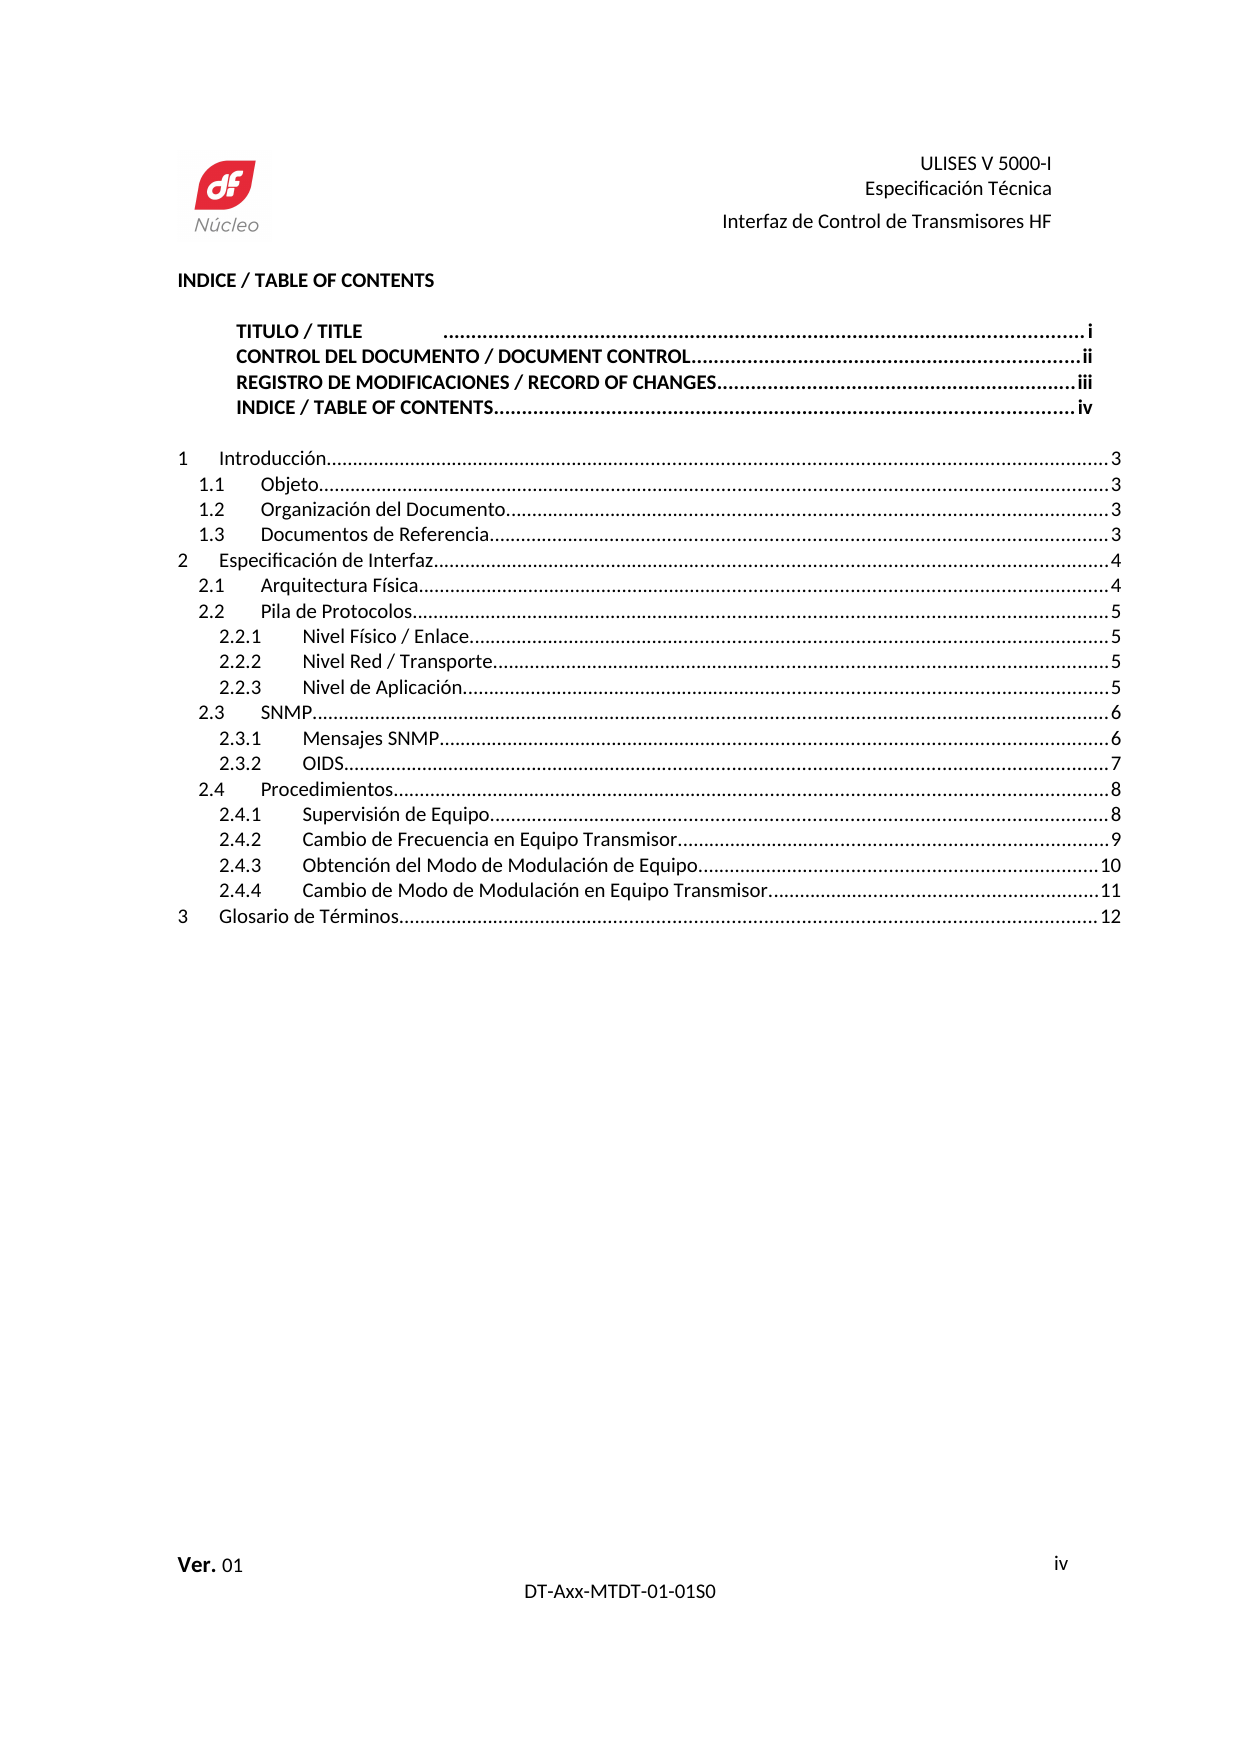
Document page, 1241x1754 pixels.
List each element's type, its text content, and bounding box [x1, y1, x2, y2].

text 2.3 SNMP. 6 [198, 699, 1063, 725]
text 2.1 Arquitectura Física 4 [198, 572, 1063, 598]
text INDICE / TABLE OF CONTENTS [177, 267, 1063, 293]
text 2.4 Procedimientos 8 [198, 776, 1063, 801]
text 2.4.1 Supervisión de Equipo. 8 [219, 801, 1063, 827]
text TITULO / TITLE i [177, 318, 1063, 344]
text 2.4.4 Cambio de Modo de Modulación en Equipo Transmisor. 11 [219, 877, 1063, 903]
text 2.3.1 Mensajes SNMP. 6 [219, 725, 1063, 750]
text 2.2 Pila de Protocolos 5 [198, 598, 1063, 623]
text 1.1 Objeto. 3 [198, 471, 1063, 496]
text 1.3 Documentos de Referencia. 3 [198, 522, 1063, 547]
text 1 Introducción 3 [177, 445, 1063, 471]
text 2.2.1 Nivel Físico / Enlace. 5 [219, 623, 1063, 649]
text 2.4.2 Cambio de Frecuencia en Equipo Transmisor. 9 [219, 827, 1063, 852]
text 2.2.3 Nivel de Aplicación. 5 [219, 674, 1063, 699]
text INDICE / TABLE OF CONTENTS iv [177, 394, 1063, 420]
text REGISTRO DE MODIFICACIONES / RECORD OF CHANGES iii [177, 369, 1063, 394]
text 1.2 Organización del Documento. 3 [198, 496, 1063, 522]
text 2.4.3 Obtención del Modo de Modulación de Equipo. 10 [219, 852, 1063, 877]
picture [177, 150, 273, 242]
text 2.2.2 Nivel Red / Transporte. 5 [219, 649, 1063, 674]
text 3 Glosario de Términos. 12 [177, 903, 1063, 928]
text CONTROL DEL DOCUMENTO / DOCUMENT CONTROL ii [177, 344, 1063, 369]
text 2.3.2 OIDS. 7 [219, 750, 1063, 776]
text 2 Especificación de Interfaz 4 [177, 547, 1063, 572]
